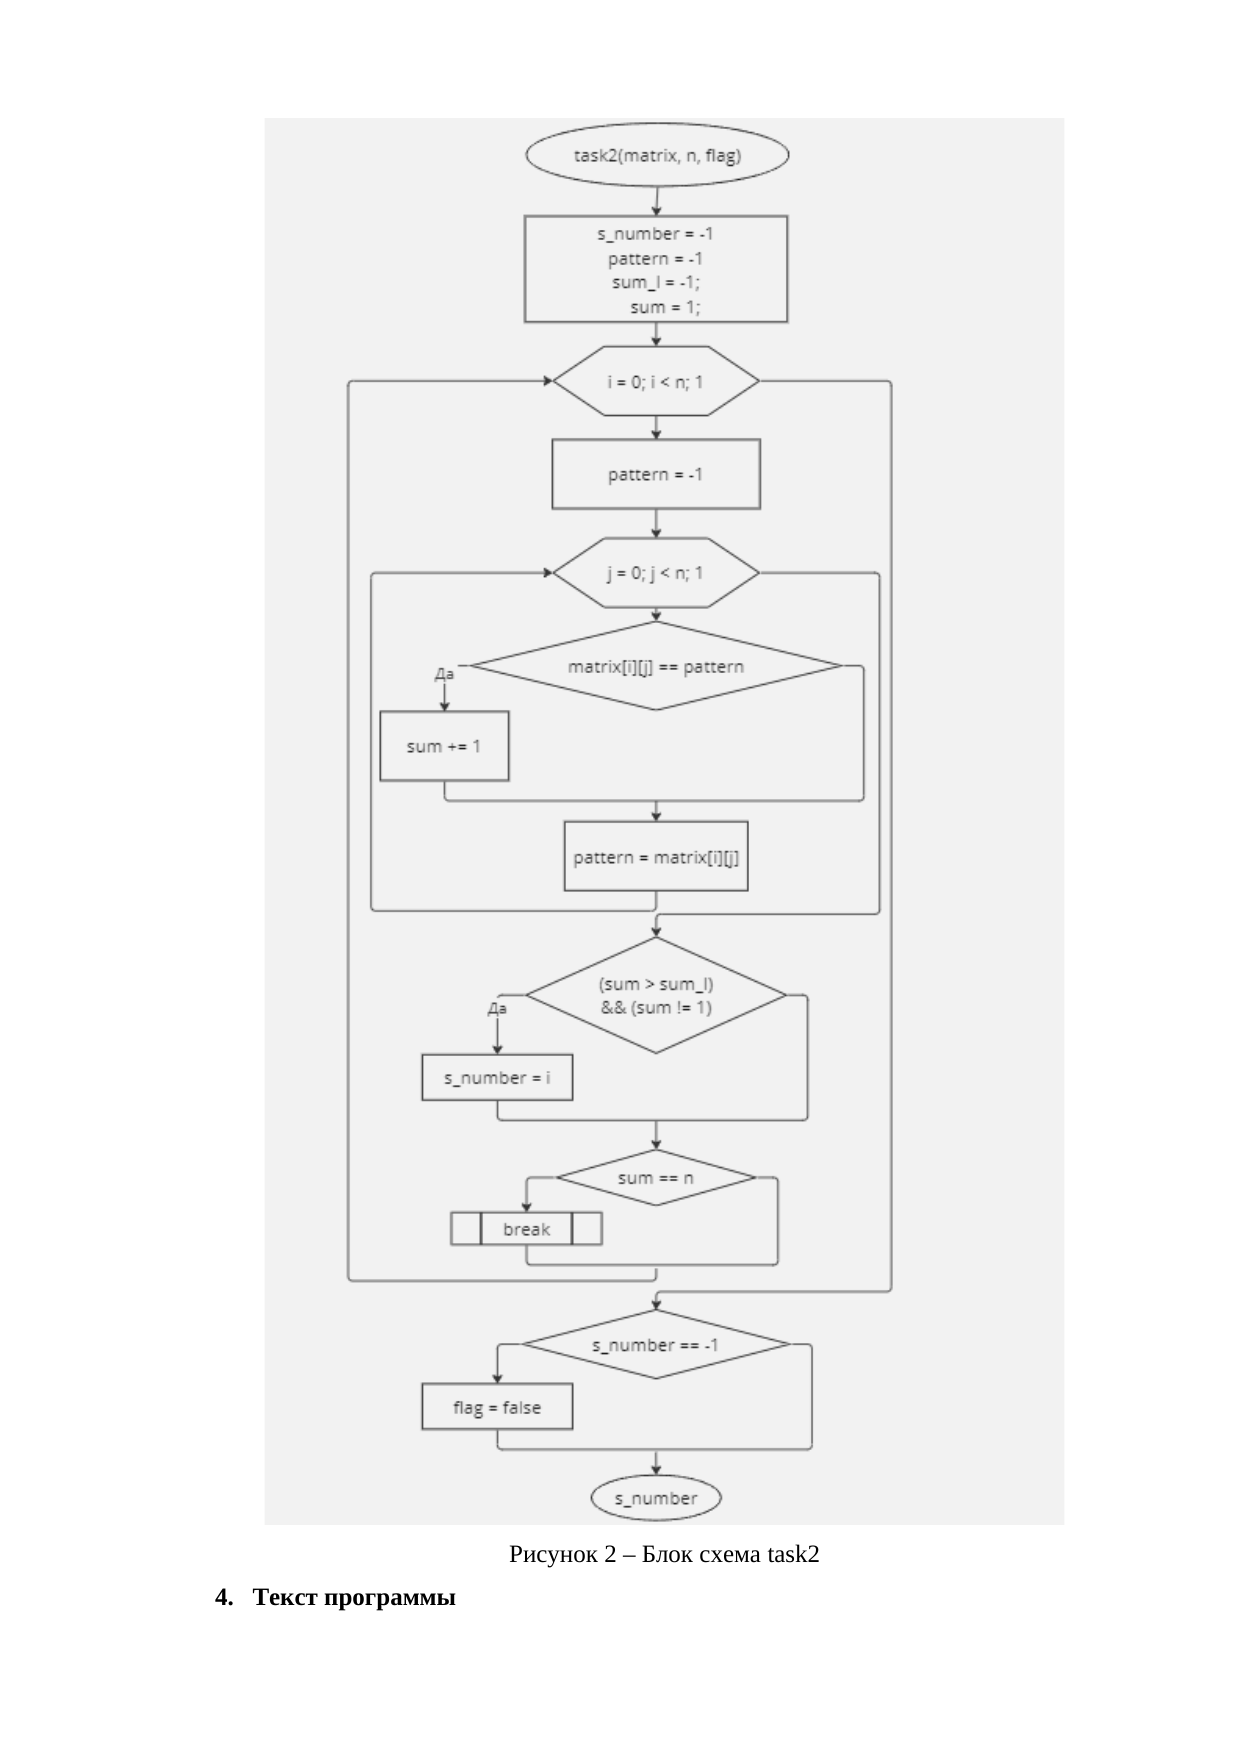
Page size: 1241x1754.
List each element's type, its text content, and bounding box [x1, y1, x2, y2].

list Текст программы [215, 1582, 1152, 1611]
picture [264, 118, 1065, 1525]
